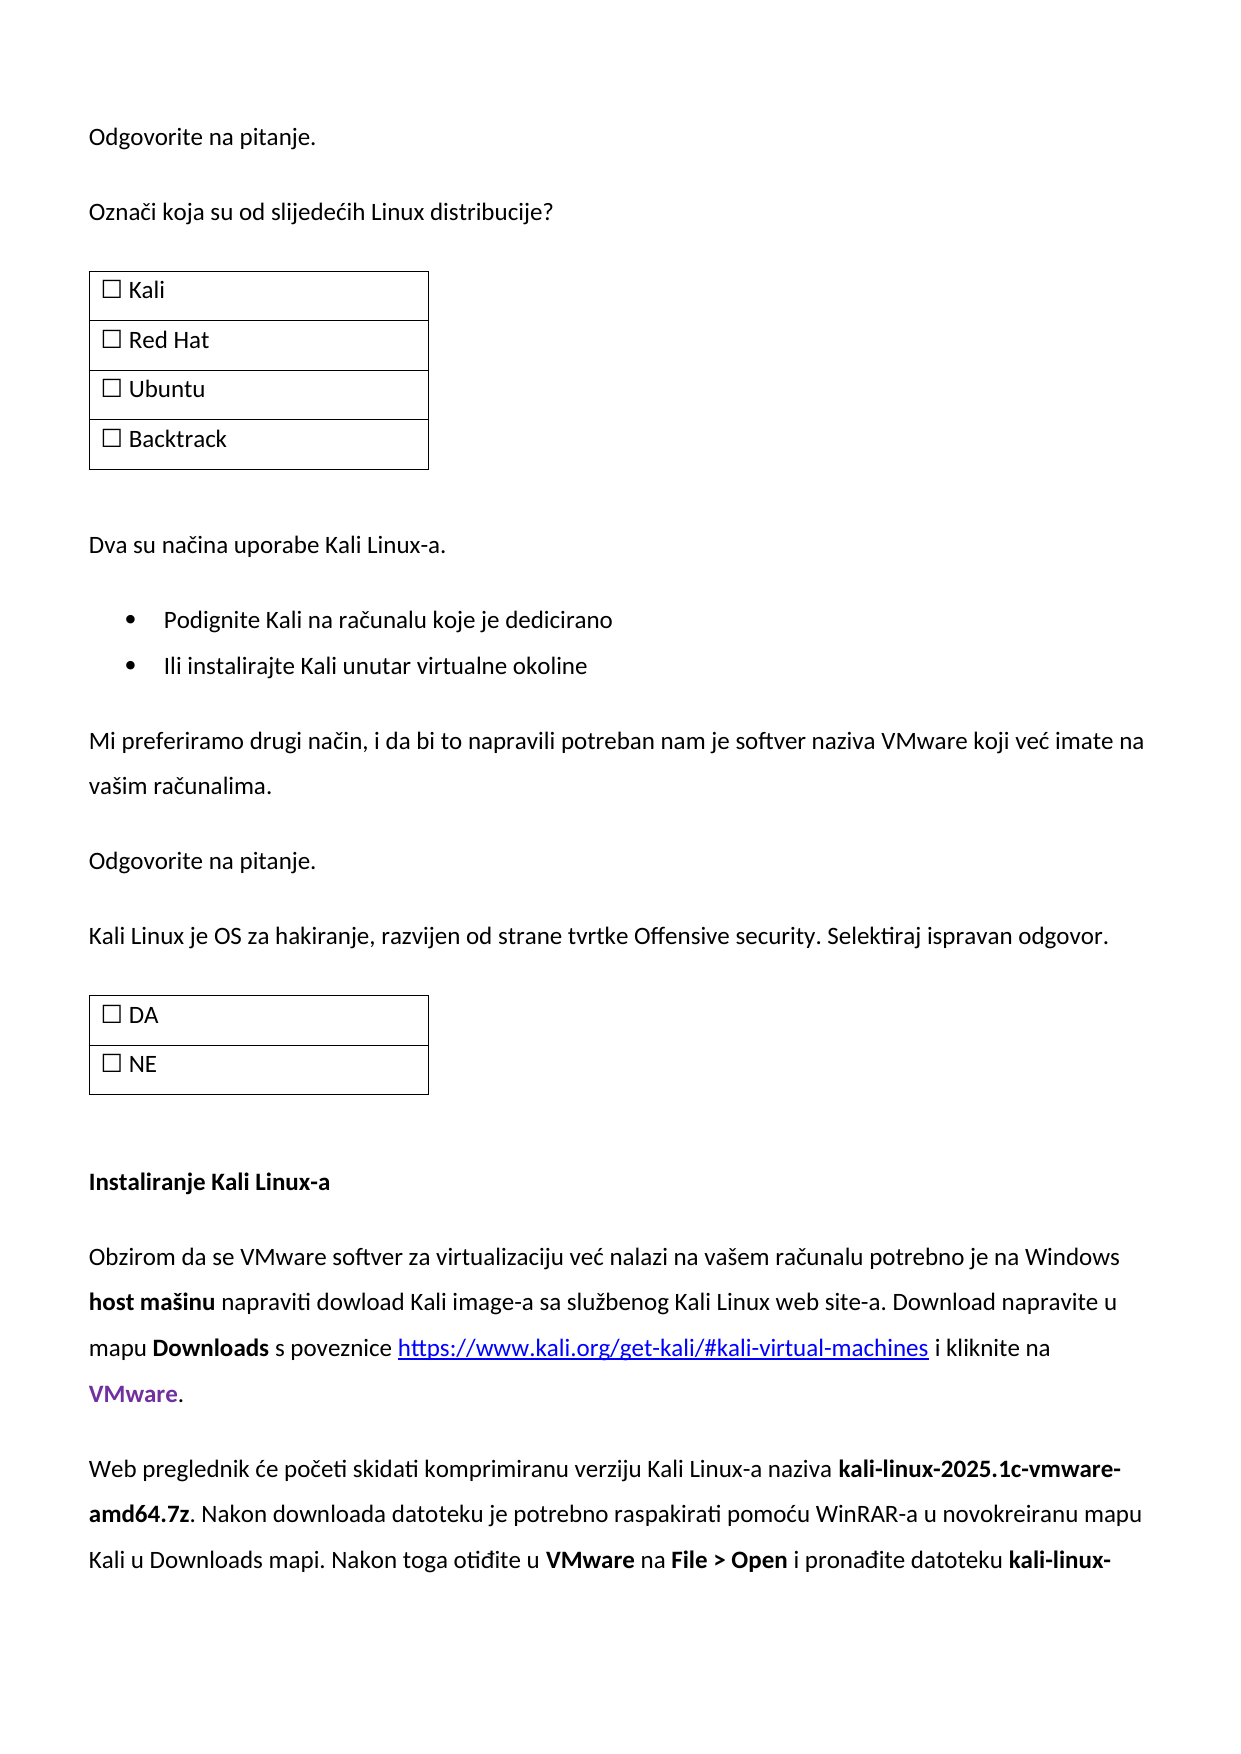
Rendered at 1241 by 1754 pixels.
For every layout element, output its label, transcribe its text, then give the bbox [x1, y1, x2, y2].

text Odgovorite na pitanje. [89, 845, 1152, 876]
table_cell NE [90, 1046, 428, 1094]
text Dva su načina uporabe Kali Linux-a. [89, 529, 1152, 560]
text Obzirom da se VMware softver za virtualizaciju već nalazi na vašem računalu potrebno je na Windows host mašinu napraviti dowload Kali image-a sa službenog Kali Linux web site-a. Download napravite u mapu Downloads s poveznice https://www.kali.org/get-kali/#kali-virtual-machines i kliknite na VMware. [89, 1241, 1152, 1408]
table_cell Red Hat [90, 321, 428, 370]
list Ili instalirajte Kali unutar virtualne okoline [126, 650, 1152, 680]
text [89, 1453, 1152, 1575]
table_cell Backtrack [90, 420, 428, 468]
text Mi preferiramo drugi način, i da bi to napravili potreban nam je softver naziva VMware koji već imate na vašim računalima. [89, 725, 1152, 801]
list Podignite Kali na računalu koje je dedicirano [126, 604, 1152, 635]
text Instaliranje Kali Linux-a [89, 1166, 1152, 1196]
text Odgovorite na pitanje. [89, 121, 1152, 152]
table_header Kali [90, 272, 428, 320]
table_header DA [90, 996, 428, 1044]
text Kali Linux je OS za hakiranje, razvijen od strane tvrtke Offensive security. Selektiraj ispravan odgovor. [89, 920, 1152, 951]
text Označi koja su od slijedećih Linux distribucije? [89, 196, 1152, 227]
table_cell Ubuntu [90, 371, 428, 419]
